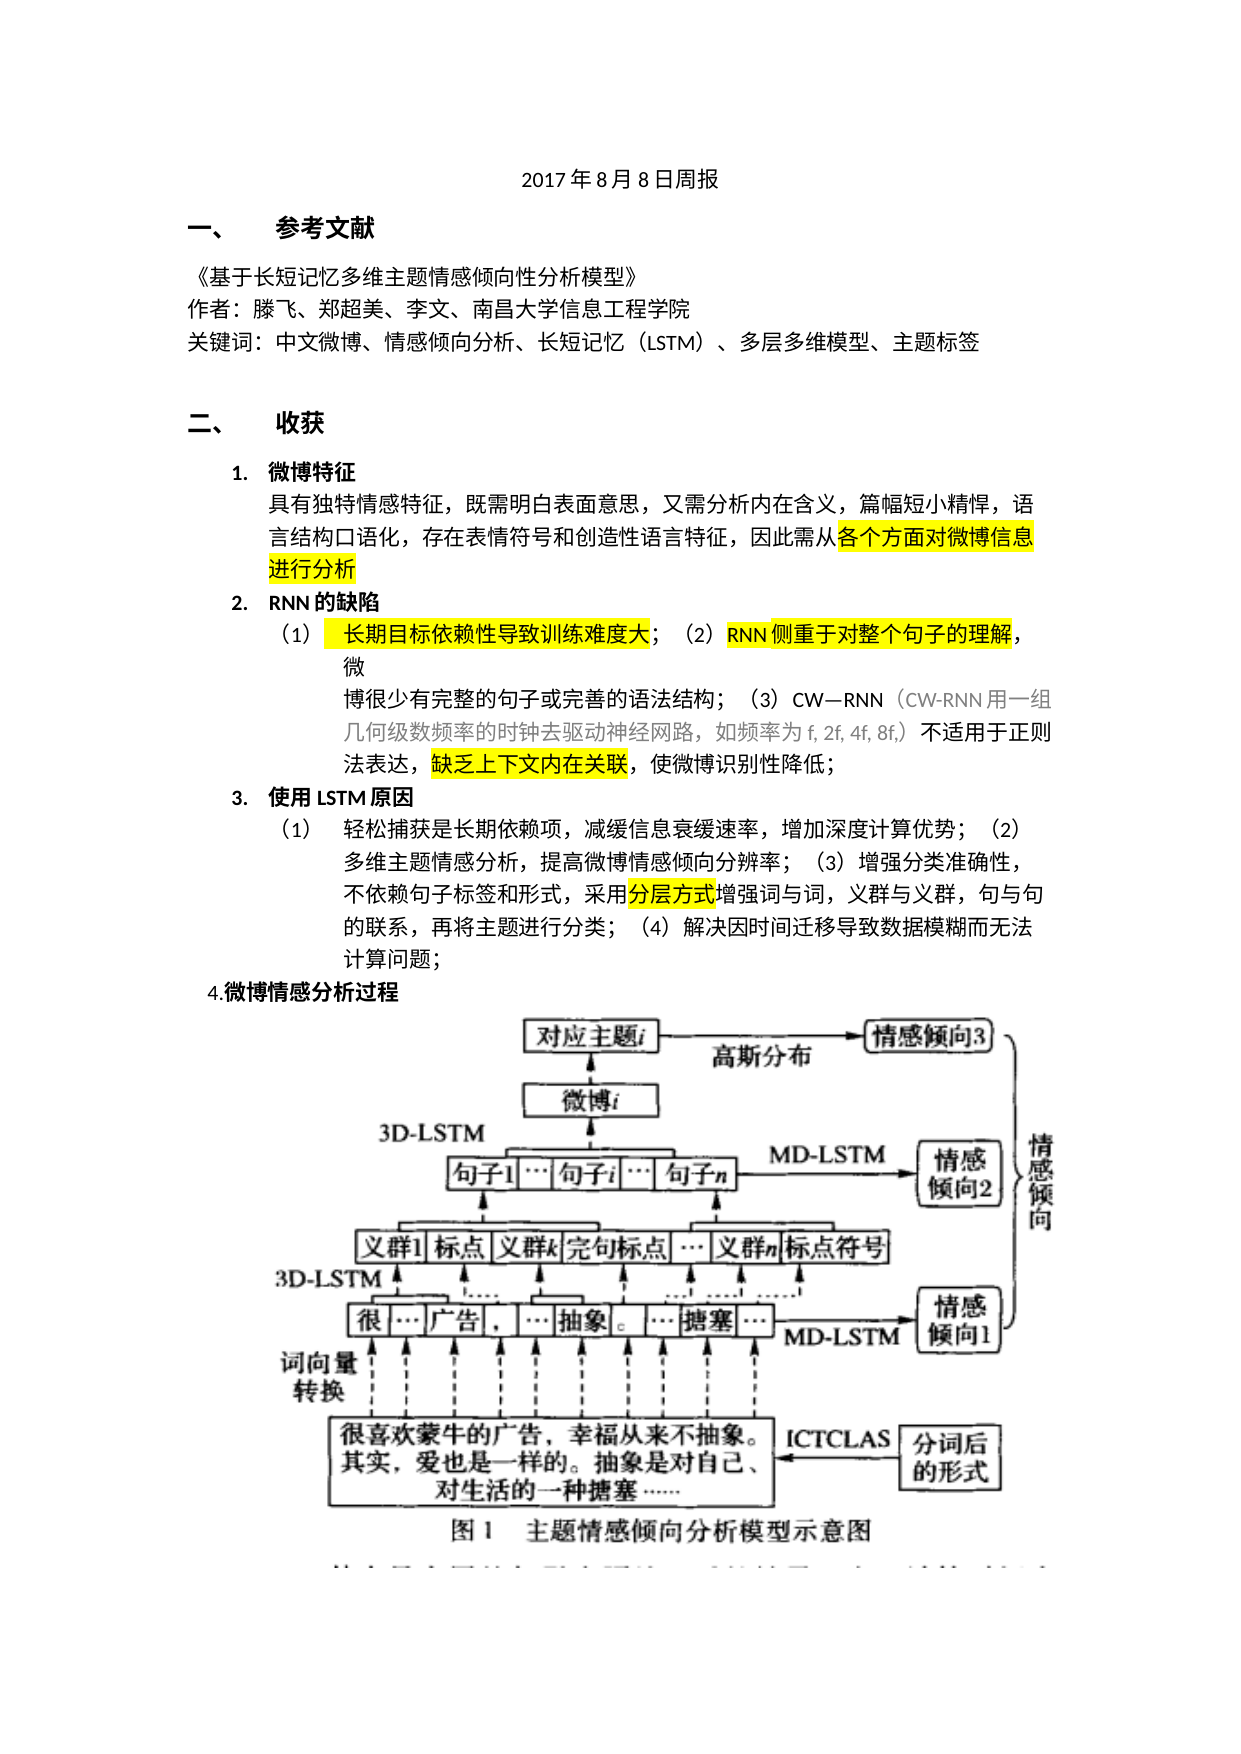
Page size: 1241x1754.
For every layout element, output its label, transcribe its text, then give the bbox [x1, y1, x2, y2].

list 使用LSTM原因 [231, 779, 1053, 812]
text 2017年8月8日周报 [187, 162, 1053, 194]
list 参考文献 [187, 194, 1053, 259]
list 轻松捕获是长期依赖项，减缓信息衰缓速率，增加深度计算优势；（2）多维主题情感分析，提高微博情感倾向分辨率；（3）增强分类准确性，不依赖句子标签和形式，采用分层方式增强词与词，义群与义群，句与句的联系，再将主题进行分类；（4）解决因时间迁移导致数据模糊而无法计算问题； [269, 812, 1053, 974]
list 收获 [187, 389, 1053, 454]
list 长期目标依赖性导致训练难度大；（2）RNN侧重于对整个句子的理解，微 [269, 617, 1053, 682]
list 博很少有完整的句子或完善的语法结构；（3）CW—RNN（CW-RNN用一组几何级数频率的时钟去驱动神经网路，如频率为f, 2f, 4f, 8f,）不适用于正则法表达，缺乏上下文内在关联，使微博识别性降低； [344, 682, 1053, 779]
list 微博特征 [231, 454, 1053, 487]
picture [268, 1007, 1071, 1568]
text 《基于长短记忆多维主题情感倾向性分析模型》 [187, 259, 1053, 292]
list RNN的缺陷 [231, 584, 1053, 617]
text 4.微博情感分析过程 [187, 974, 1053, 1007]
list 具有独特情感特征，既需明白表面意思，又需分析内在含义，篇幅短小精悍，语言结构口语化，存在表情符号和创造性语言特征，因此需从各个方面对微博信息进行分析 [269, 487, 1053, 584]
text 作者：滕飞、郑超美、李文、南昌大学信息工程学院 [187, 292, 1053, 324]
text 关键词：中文微博、情感倾向分析、长短记忆（LSTM）、多层多维模型、主题标签 [187, 324, 1053, 357]
